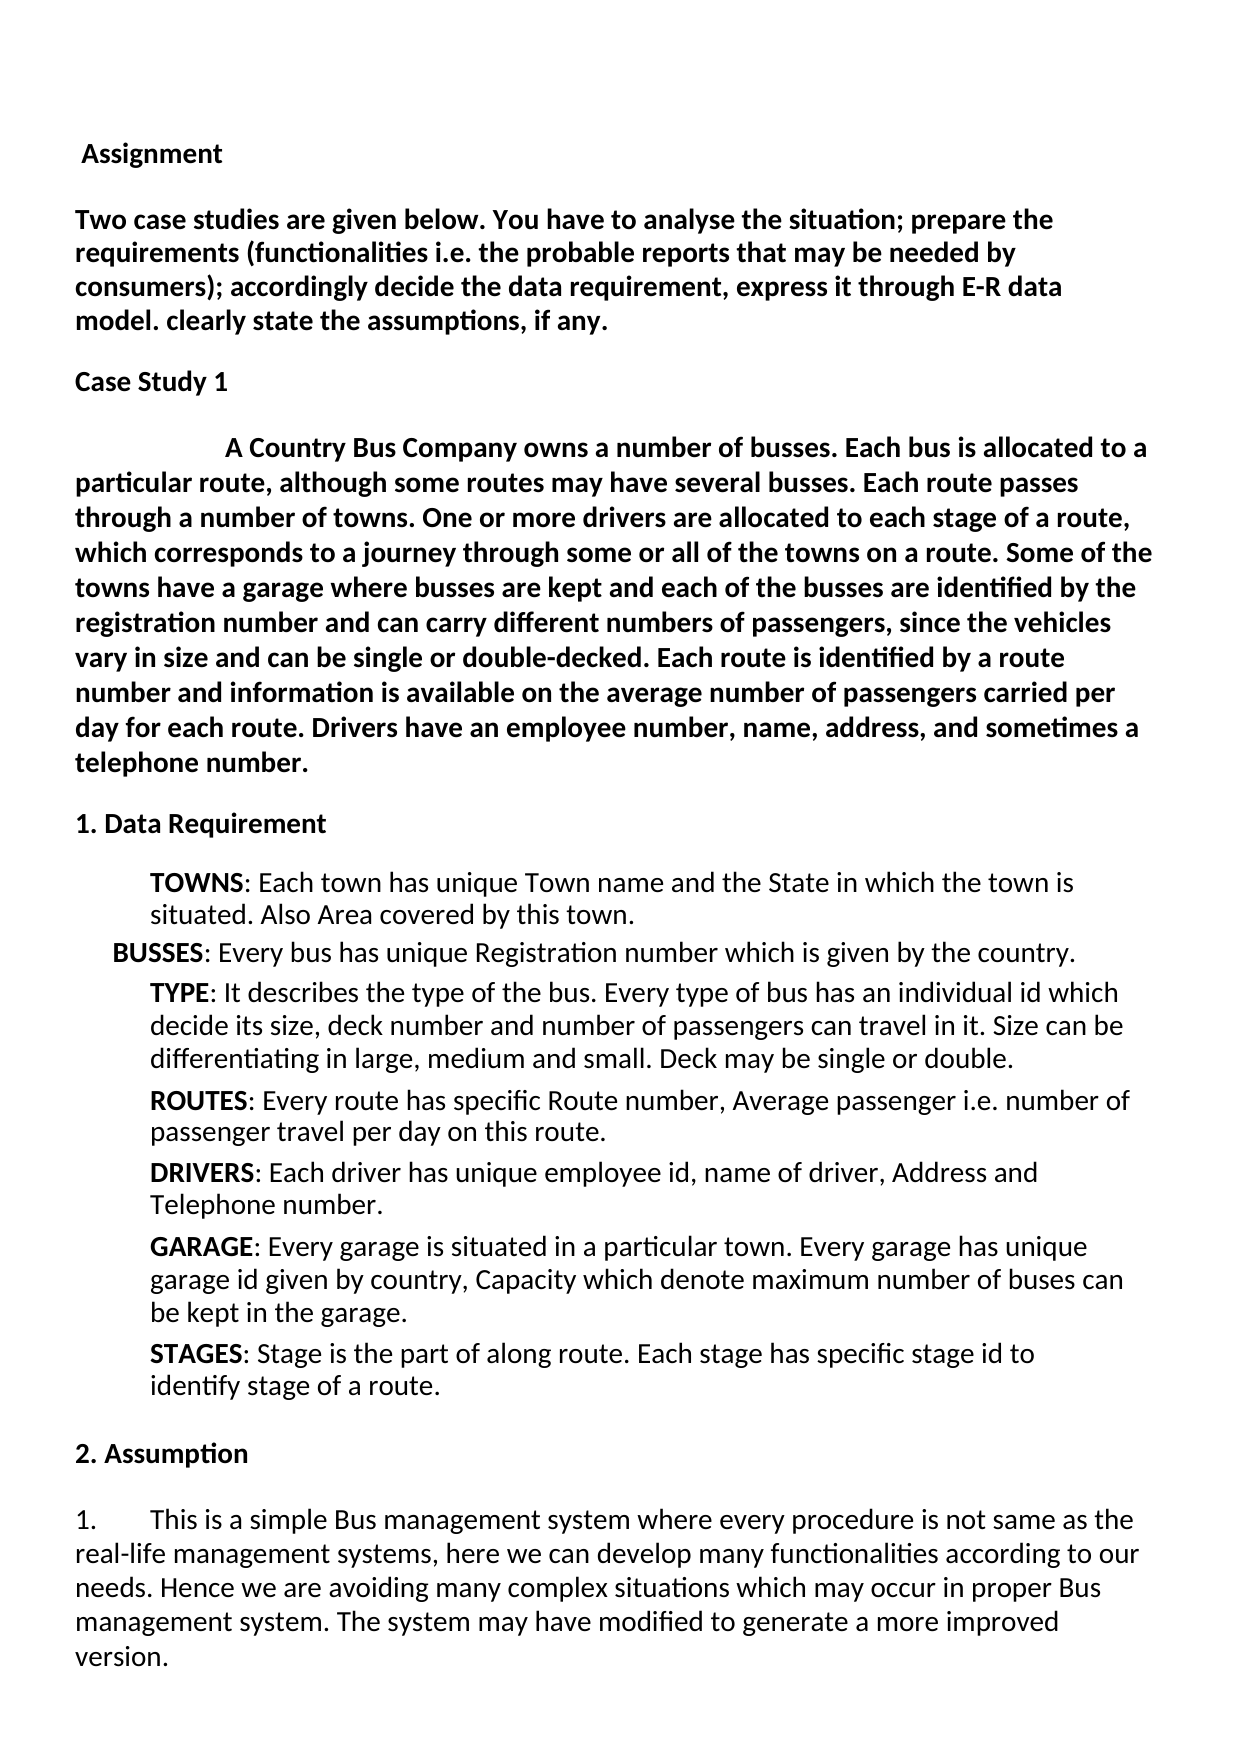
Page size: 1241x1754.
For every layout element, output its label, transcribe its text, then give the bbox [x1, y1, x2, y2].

text STAGES: Stage is the part of along route. Each stage has specific stage id to identify stage of a route. [150, 1338, 1131, 1403]
text A Country Bus Company owns a number of busses. Each bus is allocated to a particular route, although some routes may have several busses. Each route passes through a number of towns. One or more drivers are allocated to each stage of a route, which corresponds to a journey through some or all of the towns on a route. Some of the towns have a garage where busses are kept and each of the busses are identified by the registration number and can carry different numbers of passengers, since the vehicles vary in size and can be single or double-decked. Each route is identified by a route number and information is available on the average number of passengers carried per day for each route. Drivers have an employee number, name, address, and sometimes a telephone number. [75, 429, 1154, 779]
text TOWNS: Each town has unique Town name and the State in which the town is situated. Also Area covered by this town. [150, 867, 1075, 931]
text TYPE: It describes the type of the bus. Every type of bus has an individual id which decide its size, deck number and number of passengers can travel in it. Size can be differentiating in large, medium and small. Deck may be single or double. [150, 976, 1125, 1076]
text DRIVERS: Each driver has unique employee id, name of driver, Address and Telephone number. [150, 1157, 1039, 1222]
text Two case studies are given below. You have to analyse the situation; prepare the requirements (functionalities i.e. the probable reports that may be needed by consumers); accordingly decide the data requirement, express it through E-R data model. clearly state the assumptions, if any. [75, 202, 1154, 337]
list Data Requirement [75, 805, 1160, 841]
text ROUTES: Every route has specific Route number, Average passenger i.e. number of passenger travel per day on this route. [150, 1084, 1131, 1149]
list This is a simple Bus management system where every procedure is not same as the real-life management systems, here we can develop many functionalities according to our needs. Hence we are avoiding many complex situations which may occur in proper Bus management system. The system may have modified to generate a more improved version. [75, 1502, 1160, 1673]
text Case Study 1 [75, 363, 1160, 398]
text GARAGE: Every garage is situated in a particular town. Every garage has unique garage id given by country, Capacity which denote maximum number of buses can be kept in the garage. [150, 1230, 1160, 1329]
list Assumption [75, 1435, 1160, 1471]
text BUSSES: Every bus has unique Registration number which is given by the country. [112, 939, 1160, 968]
text Assignment [81, 135, 1160, 171]
